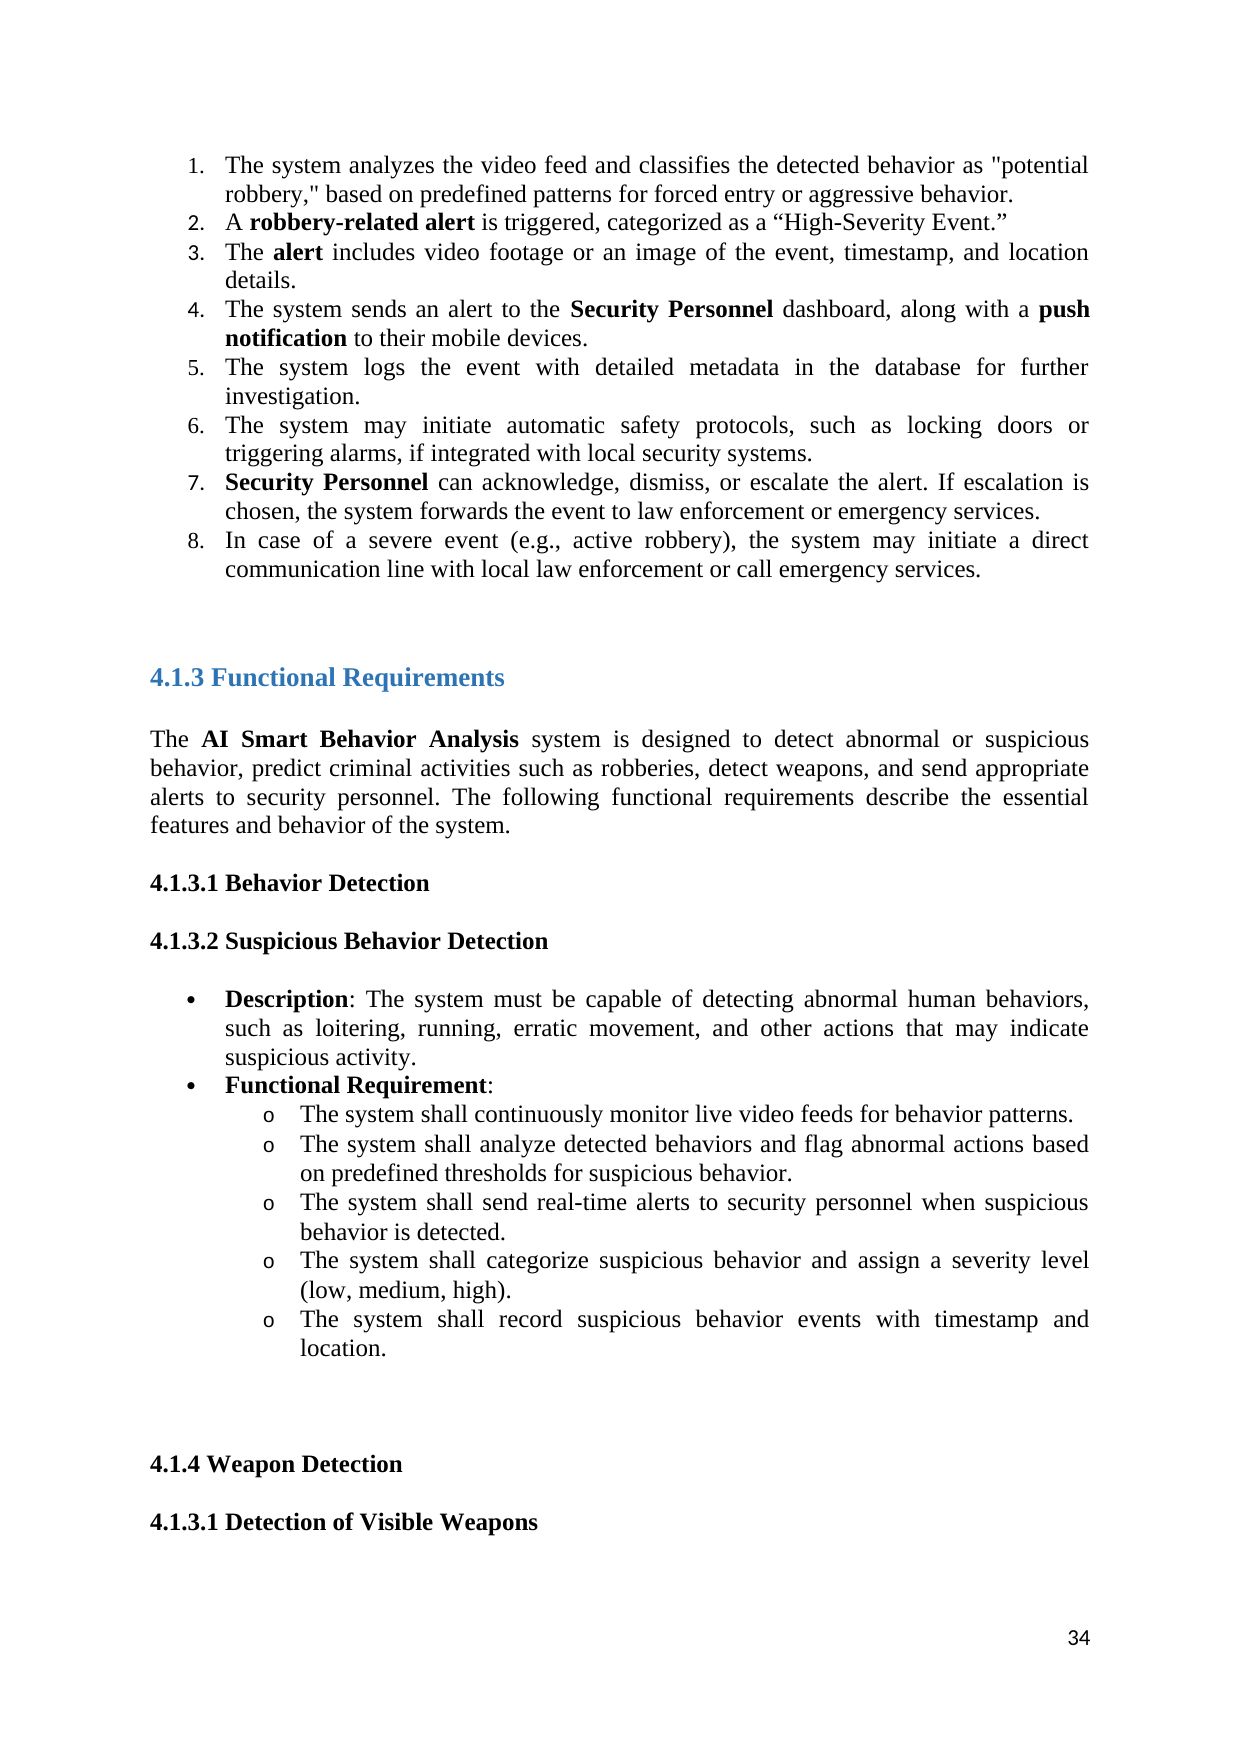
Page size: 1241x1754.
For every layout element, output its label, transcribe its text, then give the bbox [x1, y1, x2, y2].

list The system shall record suspicious behavior events with timestamp and location. [262, 1304, 1090, 1362]
list The system shall analyze detected behaviors and flag abnormal actions based on predefined thresholds for suspicious behavior. [262, 1129, 1090, 1187]
list Security Personnel can acknowledge, dismiss, or escalate the alert. If escalation is chosen, the system forwards the event to law enforcement or emergency services. [187, 467, 1090, 525]
list The system may initiate automatic safety protocols, such as locking doors or triggering alarms, if integrated with local security systems. [187, 410, 1090, 467]
subtitle 4.1.4 Weapon Detection [150, 1449, 1090, 1478]
list Functional Requirement: [187, 1070, 1090, 1099]
list The system shall continuously monitor live video feeds for behavior patterns. [262, 1099, 1090, 1129]
list The system analyzes the video feed and classifies the detected behavior as "potential robbery," based on predefined patterns for forced entry or aggressive behavior. [187, 150, 1090, 207]
list Description: The system must be capable of detecting abnormal human behaviors, such as loitering, running, erratic movement, and other actions that may indicate suspicious activity. [187, 984, 1090, 1070]
subtitle 4.1.3.1 Behavior Detection [150, 868, 1090, 897]
list The system logs the event with detailed metadata in the database for further investigation. [187, 352, 1090, 410]
list The system sends an alert to the Security Personnel dashboard, along with a push notification to their mobile devices. [187, 294, 1090, 352]
list The system shall categorize suspicious behavior and assign a severity level (low, medium, high). [262, 1245, 1090, 1304]
text The AI Smart Behavior Analysis system is designed to detect abnormal or suspicious behavior, predict criminal activities such as robberies, detect weapons, and send appropriate alerts to security personnel. The following functional requirements describe the essential features and behavior of the system. [150, 724, 1090, 839]
list The system shall send real-time alerts to security personnel when suspicious behavior is detected. [262, 1187, 1090, 1245]
subtitle 4.1.3.1 Detection of Visible Weapons [150, 1507, 1090, 1536]
subtitle 4.1.3.2 Suspicious Behavior Detection [150, 926, 1090, 955]
list The alert includes video footage or an image of the event, timestamp, and location details. [187, 237, 1090, 294]
list A robbery-related alert is triggered, categorized as a “High-Severity Event.” [187, 207, 1090, 237]
list In case of a severe event (e.g., active robbery), the system may initiate a direct communication line with local law enforcement or call emergency services. [187, 525, 1090, 582]
subtitle 4.1.3 Functional Requirements [150, 661, 1090, 692]
